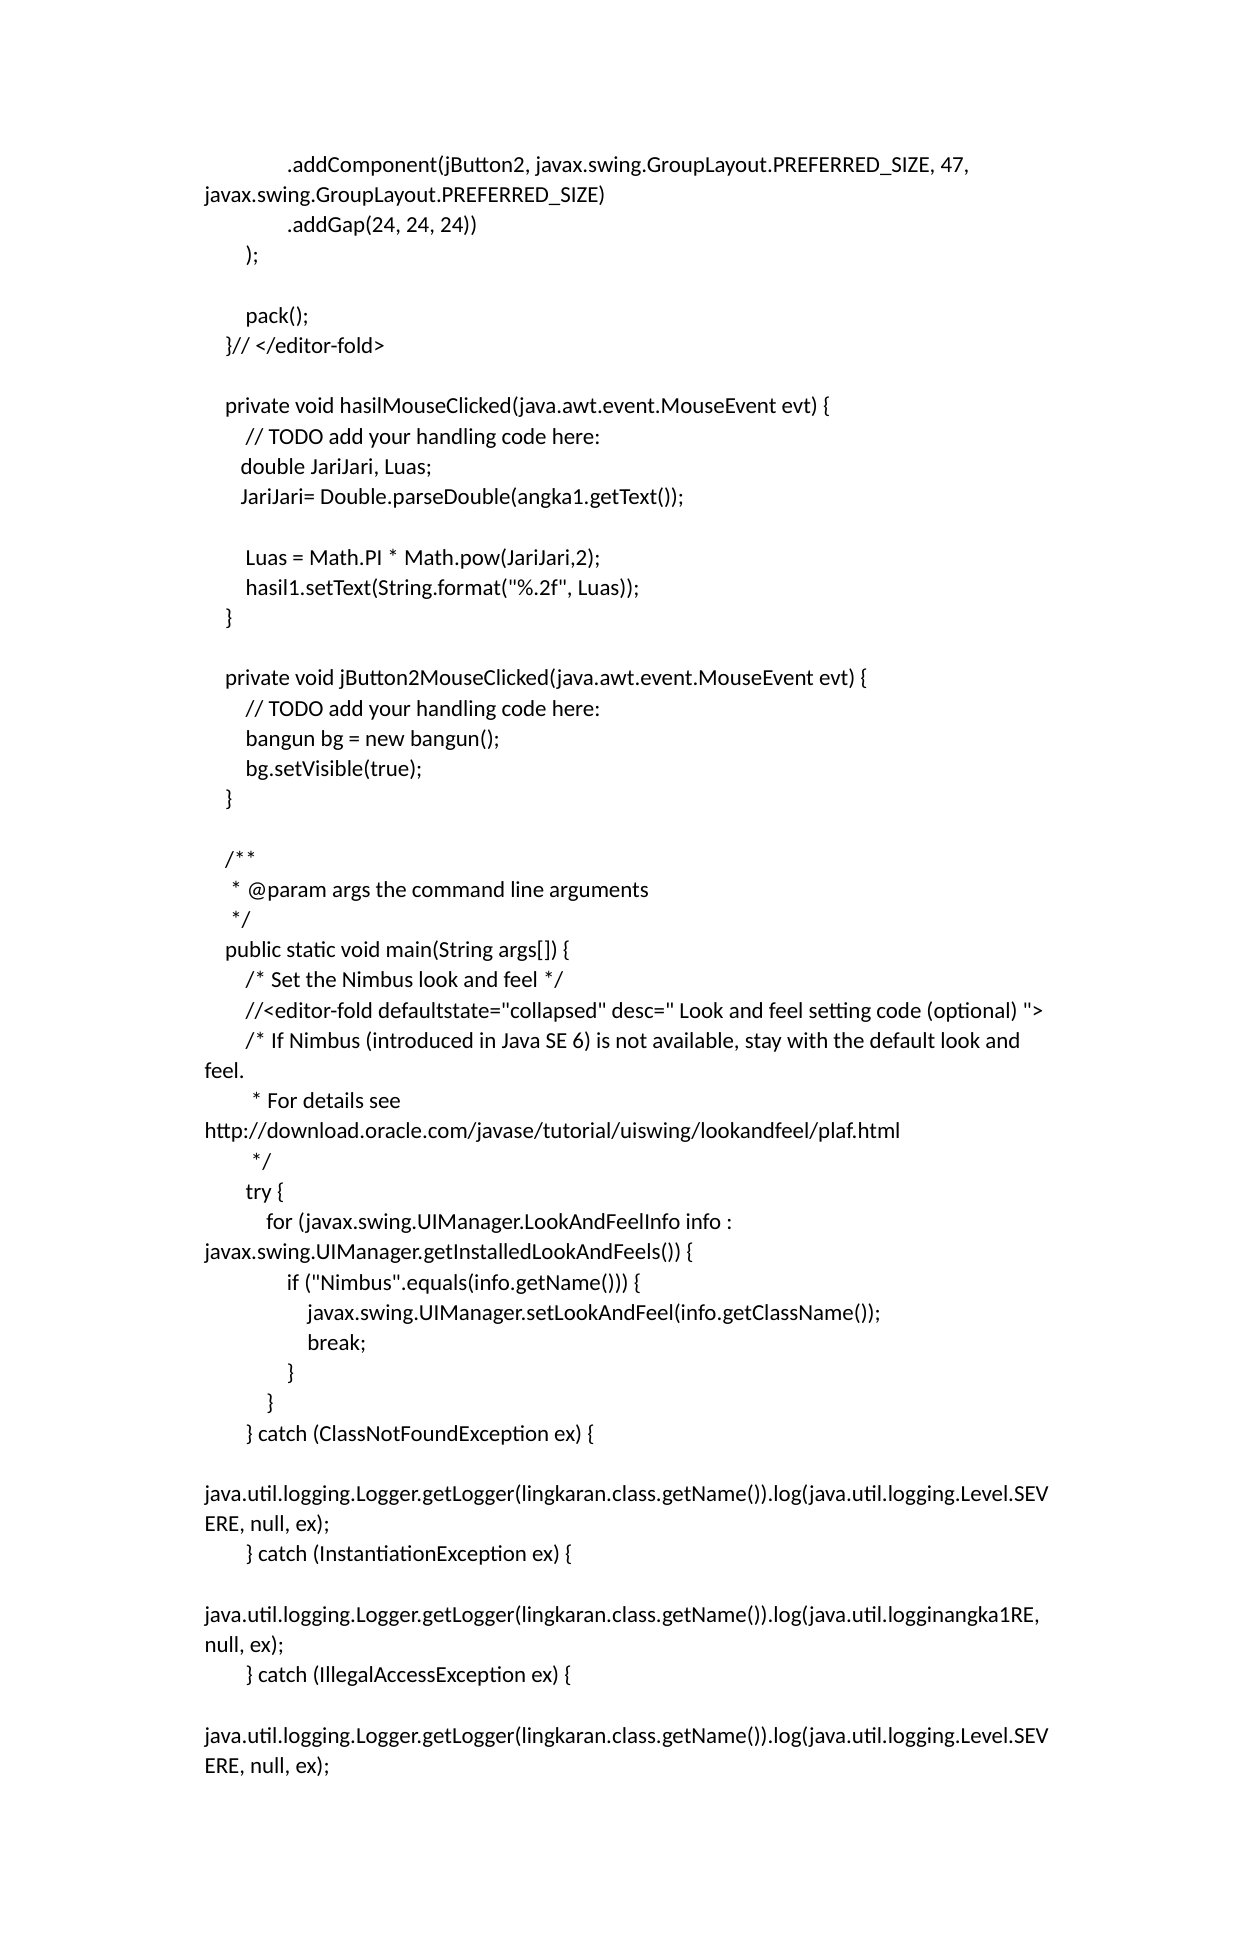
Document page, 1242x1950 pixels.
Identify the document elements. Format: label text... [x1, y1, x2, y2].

list ); [204, 241, 1051, 269]
list java.util.logging.Logger.getLogger(lingkaran.class.getName()).log(java.util.logging.Level.SEVERE, null, ex); [204, 1449, 1051, 1537]
list pack(); [204, 301, 1051, 329]
list hasil1.setText(String.format("%.2f", Luas)); [204, 573, 1051, 601]
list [204, 1691, 1051, 1779]
list } [204, 1388, 1051, 1417]
list // TODO add your handling code here: [204, 422, 1051, 450]
list */ [204, 905, 1051, 933]
list /** [204, 845, 1051, 873]
list */ [204, 1147, 1051, 1175]
list .addComponent(jButton2, javax.swing.GroupLayout.PREFERRED_SIZE, 47, javax.swing.GroupLayout.PREFERRED_SIZE) [204, 150, 1051, 208]
list try { [204, 1177, 1051, 1205]
list public static void main(String args[]) { [204, 935, 1051, 963]
list /* Set the Nimbus look and feel */ [204, 966, 1051, 994]
list bangun bg = new bangun(); [204, 724, 1051, 752]
list break; [204, 1328, 1051, 1356]
list //<editor-fold defaultstate="collapsed" desc=" Look and feel setting code (optional) "> [204, 996, 1051, 1024]
list /* If Nimbus (introduced in Java SE 6) is not available, stay with the default look and feel. [204, 1026, 1051, 1084]
list double JariJari, Luas; [204, 452, 1051, 480]
list } catch (InstantiationException ex) { [204, 1539, 1051, 1568]
list } [204, 603, 1051, 631]
list private void hasilMouseClicked(java.awt.event.MouseEvent evt) { [204, 392, 1051, 420]
list * For details see http://download.oracle.com/javase/tutorial/uiswing/lookandfeel/plaf.html [204, 1086, 1051, 1145]
list if ("Nimbus".equals(info.getName())) { [204, 1268, 1051, 1296]
list }// </editor-fold> [204, 331, 1051, 359]
list java.util.logging.Logger.getLogger(lingkaran.class.getName()).log(java.util.logginangka1RE, null, ex); [204, 1570, 1051, 1658]
list } catch (ClassNotFoundException ex) { [204, 1419, 1051, 1447]
list Luas = Math.PI * Math.pow(JariJari,2); [204, 543, 1051, 571]
list javax.swing.UIManager.setLookAndFeel(info.getClassName()); [204, 1298, 1051, 1326]
list } [204, 1358, 1051, 1386]
list bg.setVisible(true); [204, 754, 1051, 782]
list .addGap(24, 24, 24)) [204, 210, 1051, 238]
list } [204, 784, 1051, 812]
list // TODO add your handling code here: [204, 694, 1051, 722]
list for (javax.swing.UIManager.LookAndFeelInfo info : javax.swing.UIManager.getInstalledLookAndFeels()) { [204, 1207, 1051, 1266]
list private void jButton2MouseClicked(java.awt.event.MouseEvent evt) { [204, 663, 1051, 692]
list JariJari= Double.parseDouble(angka1.getText()); [204, 482, 1051, 510]
list } catch (IllegalAccessException ex) { [204, 1660, 1051, 1688]
list * @param args the command line arguments [204, 875, 1051, 903]
